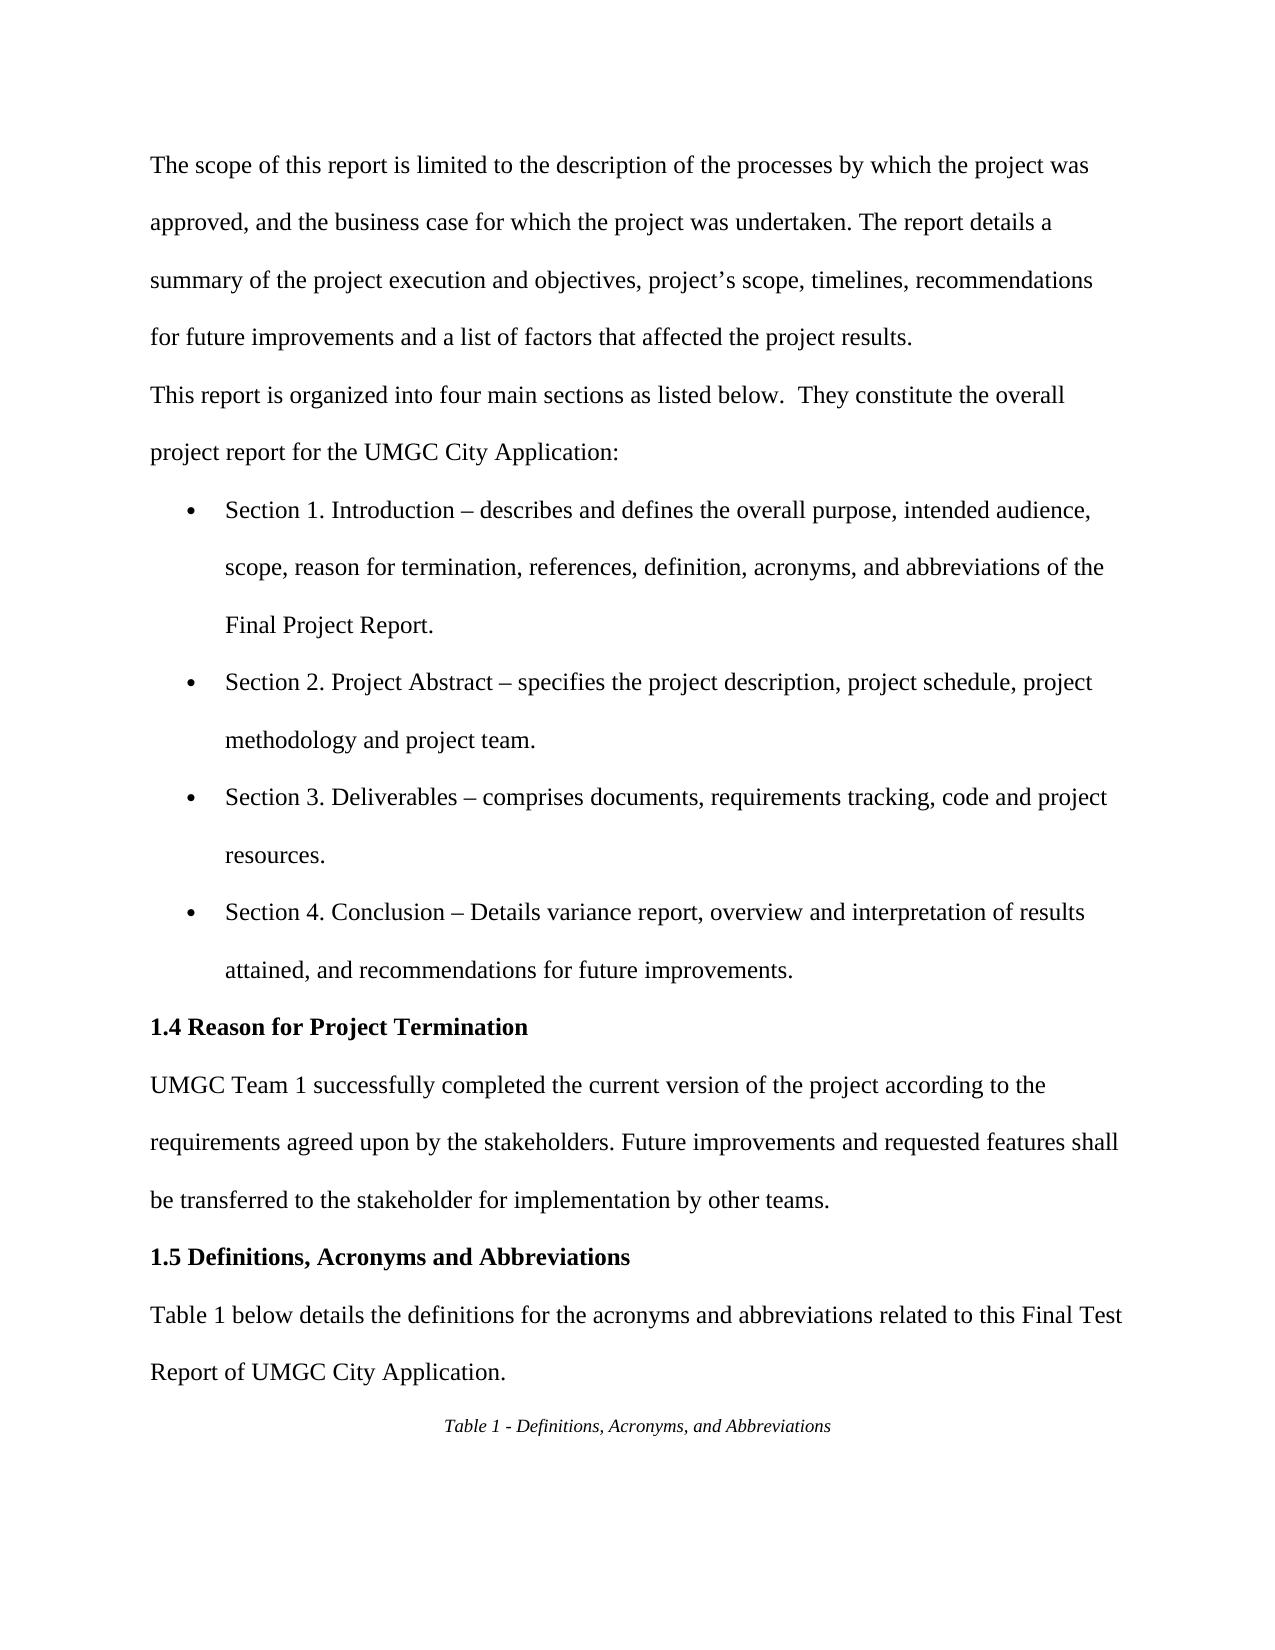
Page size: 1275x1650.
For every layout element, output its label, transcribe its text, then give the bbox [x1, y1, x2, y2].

text This report is organized into four main sections as listed below. They constitute the overall project report for the UMGC City Application: [150, 380, 1125, 466]
list Section 1. Introduction – describes and defines the overall purpose, intended audience, scope, reason for termination, references, definition, acronyms, and abbreviations of the Final Project Report. [187, 495, 1125, 639]
list Section 2. Project Abstract – specifies the project description, project schedule, project methodology and project team. [187, 667, 1125, 754]
list Definitions, Acronyms and Abbreviations [150, 1242, 1125, 1271]
list Reason for Project Termination [150, 1012, 1125, 1041]
text UMGC Team 1 successfully completed the current version of the project according to the requirements agreed upon by the stakeholders. Future improvements and requested features shall be transferred to the stakeholder for implementation by other teams. [150, 1070, 1125, 1214]
text The scope of this report is limited to the description of the processes by which the project was approved, and the business case for which the project was undertaken. The report details a summary of the project execution and objectives, project’s scope, timelines, recommendations for future improvements and a list of factors that affected the project results. [150, 150, 1125, 351]
list Section 3. Deliverables – comprises documents, requirements tracking, code and project resources. [187, 782, 1125, 869]
text Table 1 - Definitions, Acronyms, and Abbreviations [150, 1415, 1125, 1437]
text Table 1 below details the definitions for the acronyms and abbreviations related to this Final Test Report of UMGC City Application. [150, 1300, 1125, 1386]
list Section 4. Conclusion – Details variance report, overview and interpretation of results attained, and recommendations for future improvements. [187, 897, 1125, 984]
